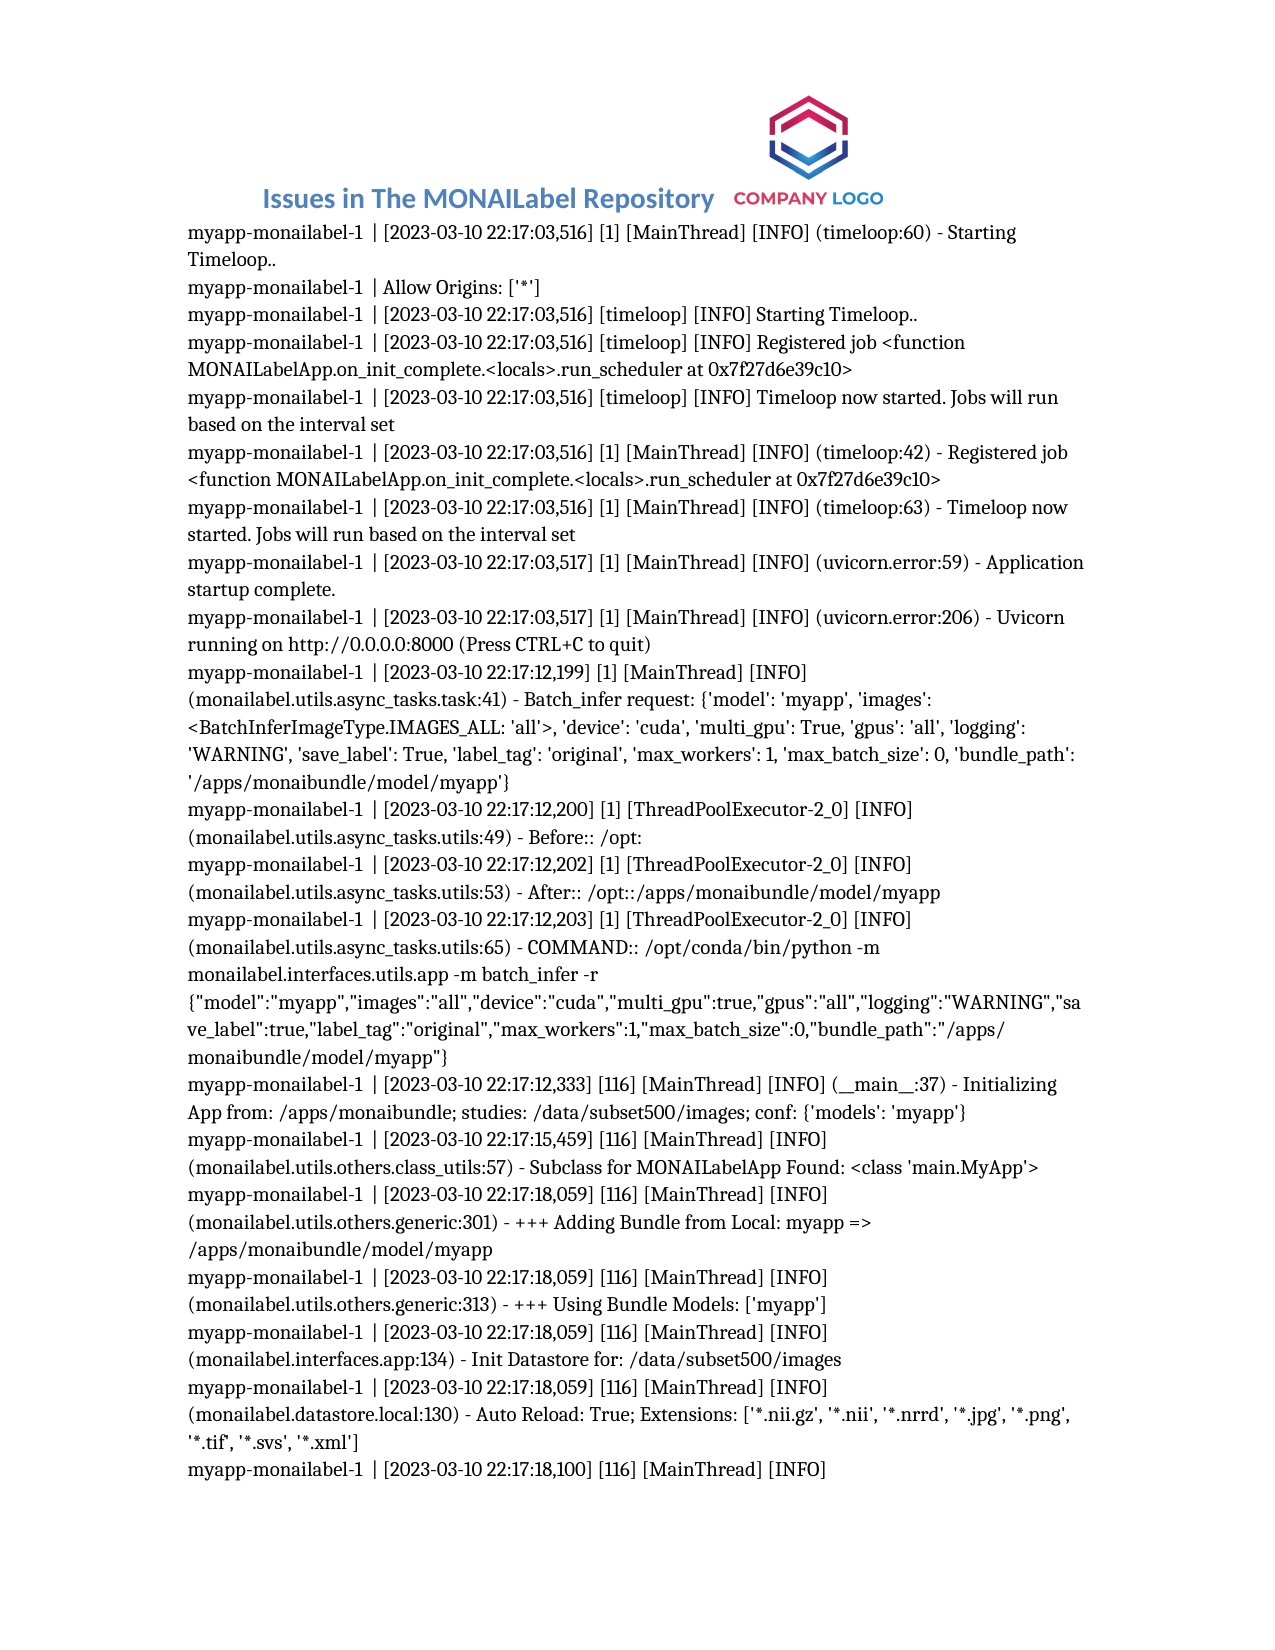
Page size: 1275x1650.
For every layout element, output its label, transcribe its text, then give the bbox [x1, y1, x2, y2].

picture [733, 95, 884, 209]
